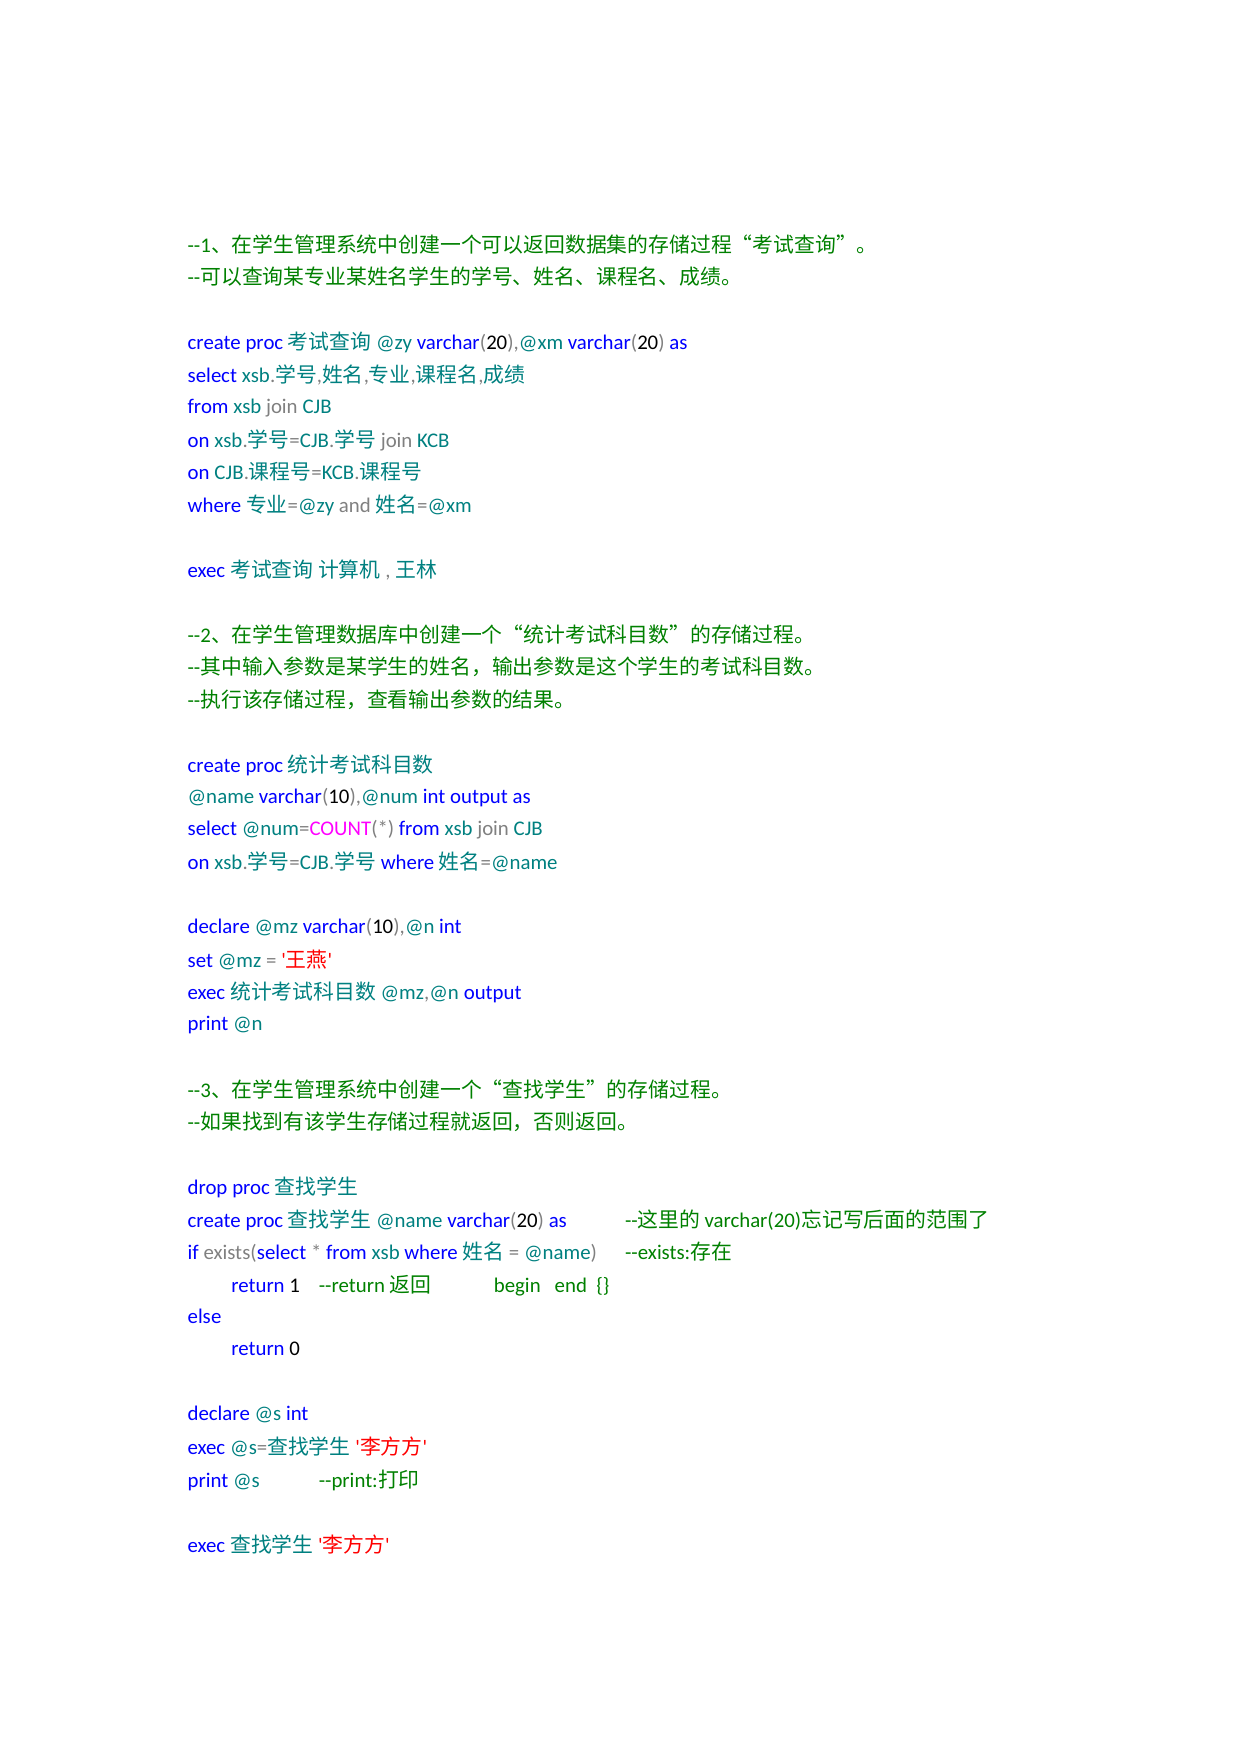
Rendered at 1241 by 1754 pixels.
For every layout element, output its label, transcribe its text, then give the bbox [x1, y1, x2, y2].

text select @num=COUNT(*) from xsb join CJB [187, 812, 1053, 844]
text exec 统计考试科目数 @mz,@n output [187, 974, 1053, 1007]
text --3、在学生管理系统中创建一个“查找学生”的存储过程。 [187, 1072, 1053, 1104]
text on xsb.学号=CJB.学号 where 姓名=@name [187, 844, 1053, 877]
text print @n [187, 1007, 1053, 1039]
text else [187, 1299, 1053, 1332]
text create proc 考试查询 @zy varchar(20),@xm varchar(20) as [187, 324, 1053, 357]
text print @s --print:打印 [187, 1462, 1053, 1494]
text --执行该存储过程，查看输出参数的结果。 [187, 682, 1053, 714]
text --1、在学生管理系统中创建一个可以返回数据集的存储过程“考试查询”。 [187, 227, 1053, 259]
text on xsb.学号=CJB.学号 join KCB [187, 422, 1053, 454]
text declare @mz varchar(10),@n int [187, 909, 1053, 942]
text declare @s int [187, 1397, 1053, 1429]
text return 1 --return返回 begin end {} [187, 1267, 1053, 1299]
text from xsb join CJB [187, 389, 1053, 422]
text --如果找到有该学生存储过程就返回，否则返回。 [187, 1104, 1053, 1137]
text set @mz = '王燕' [187, 942, 1053, 974]
text on CJB.课程号=KCB.课程号 [187, 454, 1053, 487]
text if exists(select * from xsb where 姓名 = @name) --exists:存在 [187, 1234, 1053, 1267]
text drop proc 查找学生 [187, 1169, 1053, 1202]
text exec 考试查询 计算机 , 王林 [187, 552, 1053, 584]
text --可以查询某专业某姓名学生的学号、姓名、课程名、成绩。 [187, 259, 1053, 292]
text --2、在学生管理数据库中创建一个“统计考试科目数”的存储过程。 [187, 617, 1053, 649]
text return 0 [187, 1332, 1053, 1364]
text @name varchar(10),@num int output as [187, 779, 1053, 812]
text exec 查找学生 '李方方' [187, 1527, 1053, 1559]
text --其中输入参数是某学生的姓名，输出参数是这个学生的考试科目数。 [187, 649, 1053, 682]
text create proc 查找学生 @name varchar(20) as --这里的varchar(20)忘记写后面的范围了 [187, 1202, 1053, 1234]
text create proc 统计考试科目数 [187, 747, 1053, 779]
text select xsb.学号,姓名,专业,课程名,成绩 [187, 357, 1053, 389]
text exec @s=查找学生 '李方方' [187, 1429, 1053, 1462]
text where 专业=@zy and 姓名=@xm [187, 487, 1053, 519]
